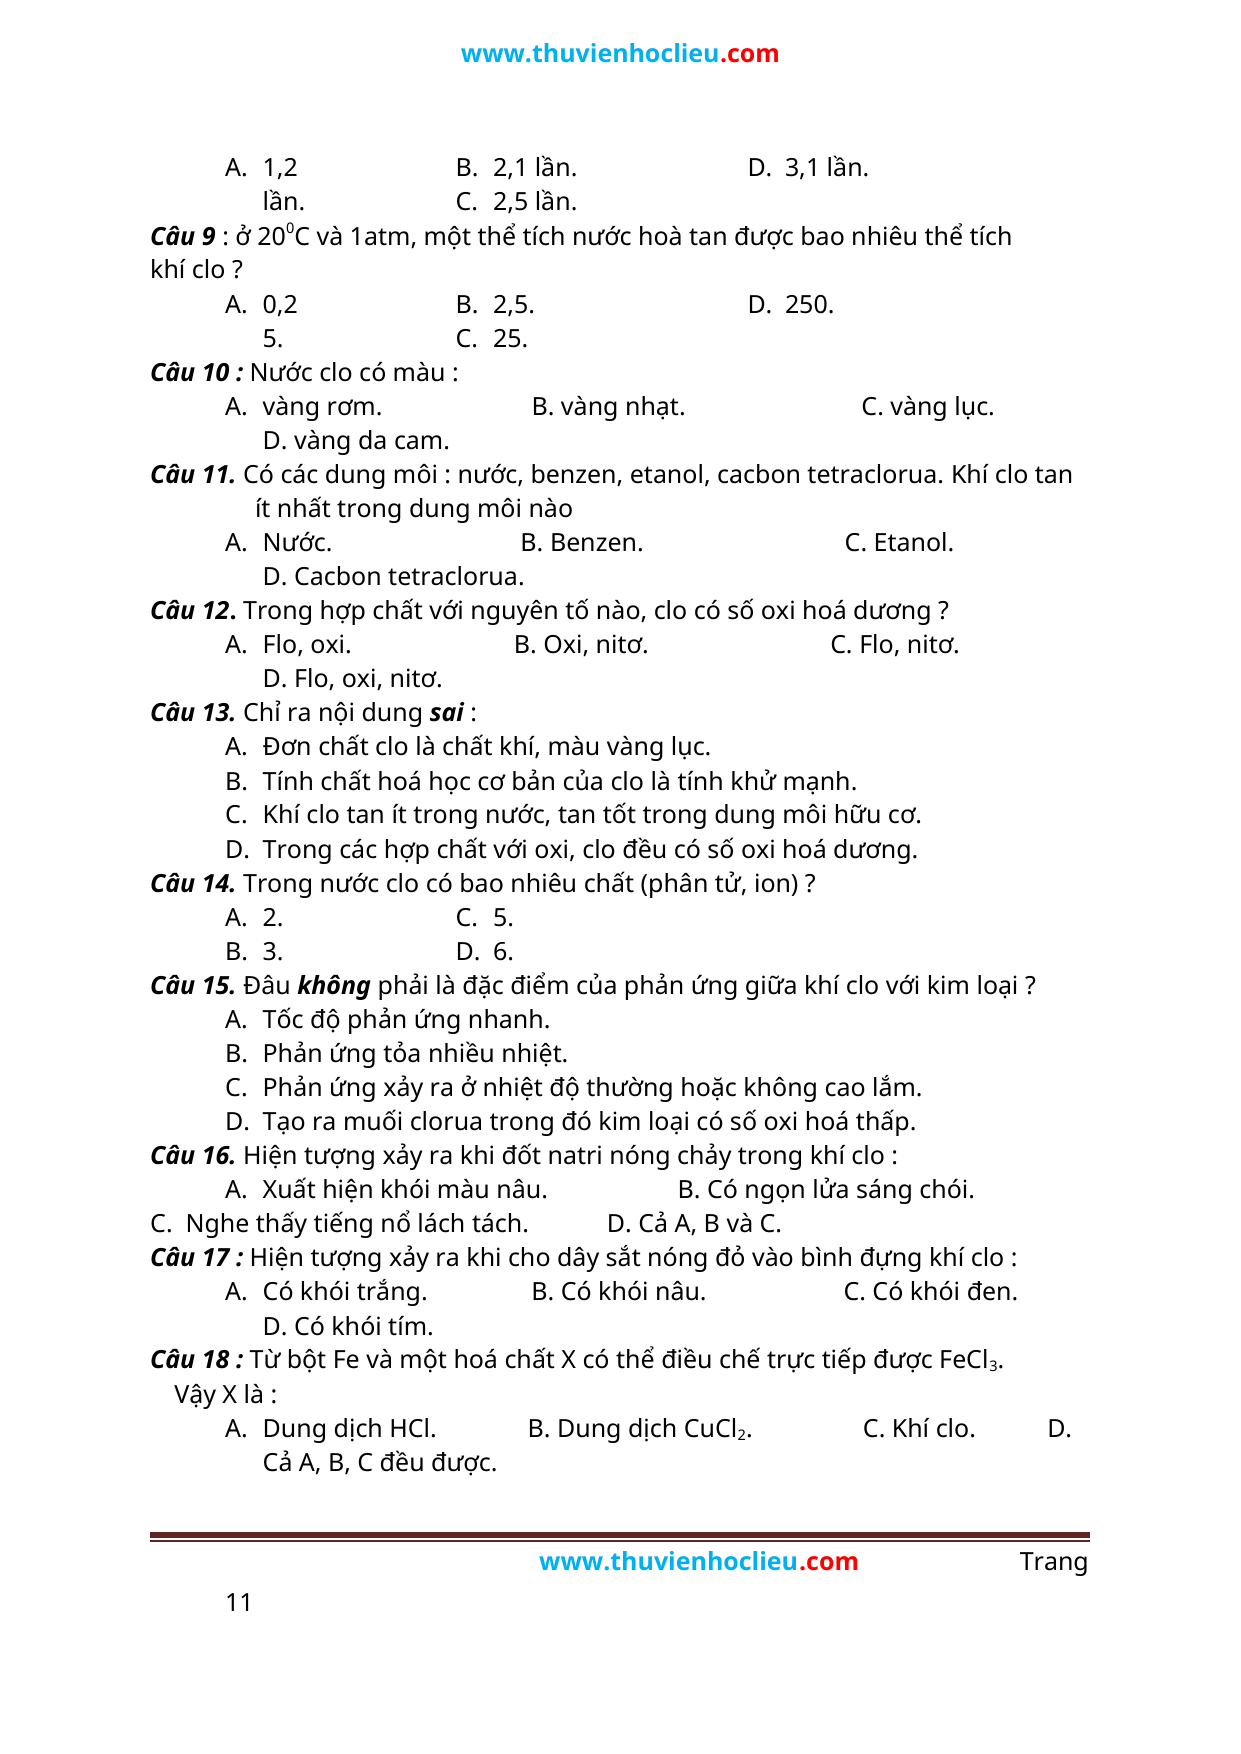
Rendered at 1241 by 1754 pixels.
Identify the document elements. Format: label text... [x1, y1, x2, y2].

list Tạo ra muối clorua trong đó kim loại có số oxi hoá thấp. [225, 1104, 1090, 1138]
list Khí clo tan ít trong nước, tan tốt trong dung môi hữu cơ. [225, 797, 1090, 831]
list 2,5. [455, 286, 597, 320]
list 2,5 lần. [455, 184, 597, 218]
list 2,1 lần. [455, 150, 597, 184]
list Dung dịch HCl. B. Dung dịch CuCl2. C. Khí clo. D. Cả A, B, C đều được. [225, 1410, 1090, 1478]
list 1,2 lần. [225, 150, 305, 218]
text Câu 14. Trong nước clo có bao nhiêu chất (phân tử, ion) ? [150, 865, 1090, 899]
list 3. [225, 933, 305, 967]
list 0,25. [225, 286, 305, 354]
list 5. [455, 899, 597, 933]
list 250. [747, 286, 889, 320]
text Câu 13. Chỉ ra nội dung sai : [150, 695, 1090, 729]
list Phản ứng tỏa nhiều nhiệt. [225, 1036, 1090, 1070]
list Có khói trắng. B. Có khói nâu. C. Có khói đen. D. Có khói tím. [225, 1274, 1090, 1342]
list 2. [225, 899, 305, 933]
text Câu 10 : Nước clo có màu : [150, 354, 1090, 388]
list Phản ứng xảy ra ở nhiệt độ thường hoặc không cao lắm. [225, 1070, 1090, 1104]
list Tính chất hoá học cơ bản của clo là tính khử mạnh. [225, 763, 1090, 797]
list Flo, oxi. B. Oxi, nitơ. C. Flo, nitơ. D. Flo, oxi, nitơ. [225, 627, 1090, 695]
text C. Nghe thấy tiếng nổ lách tách. D. Cả A, B và C. [150, 1206, 1090, 1240]
list Xuất hiện khói màu nâu. B. Có ngọn lửa sáng chói. [225, 1172, 1090, 1206]
list 25. [455, 320, 597, 354]
text Câu 12. Trong hợp chất với nguyên tố nào, clo có số oxi hoá dương ? [150, 593, 1090, 627]
text Vậy X là : [150, 1376, 1090, 1410]
list vàng rơm. B. vàng nhạt. C. vàng lục. D. vàng da cam. [225, 388, 1090, 457]
list Đơn chất clo là chất khí, màu vàng lục. [225, 729, 1090, 763]
text Câu 11. Có các dung môi : nước, benzen, etanol, cacbon tetraclorua. Khí clo tan ít nhất trong dung môi nào [150, 457, 1090, 525]
list Nước. B. Benzen. C. Etanol. D. Cacbon tetraclorua. [225, 525, 1090, 593]
list 6. [455, 933, 597, 967]
text Câu 18 : Từ bột Fe và một hoá chất X có thể điều chế trực tiếp được FeCl3. [150, 1342, 1090, 1376]
list Trong các hợp chất với oxi, clo đều có số oxi hoá dương. [225, 831, 1090, 865]
list 3,1 lần. [747, 150, 889, 184]
text Câu 15. Đâu không phải là đặc điểm của phản ứng giữa khí clo với kim loại ? [150, 967, 1090, 1002]
text Câu 17 : Hiện tượng xảy ra khi cho dây sắt nóng đỏ vào bình đựng khí clo : [150, 1240, 1090, 1274]
text Câu 9 : ở 200C và 1atm, một thể tích nước hoà tan được bao nhiêu thể tích khí clo ? [150, 218, 1090, 286]
text Câu 16. Hiện tượng xảy ra khi đốt natri nóng chảy trong khí clo : [150, 1138, 1090, 1172]
list Tốc độ phản ứng nhanh. [225, 1002, 1090, 1036]
